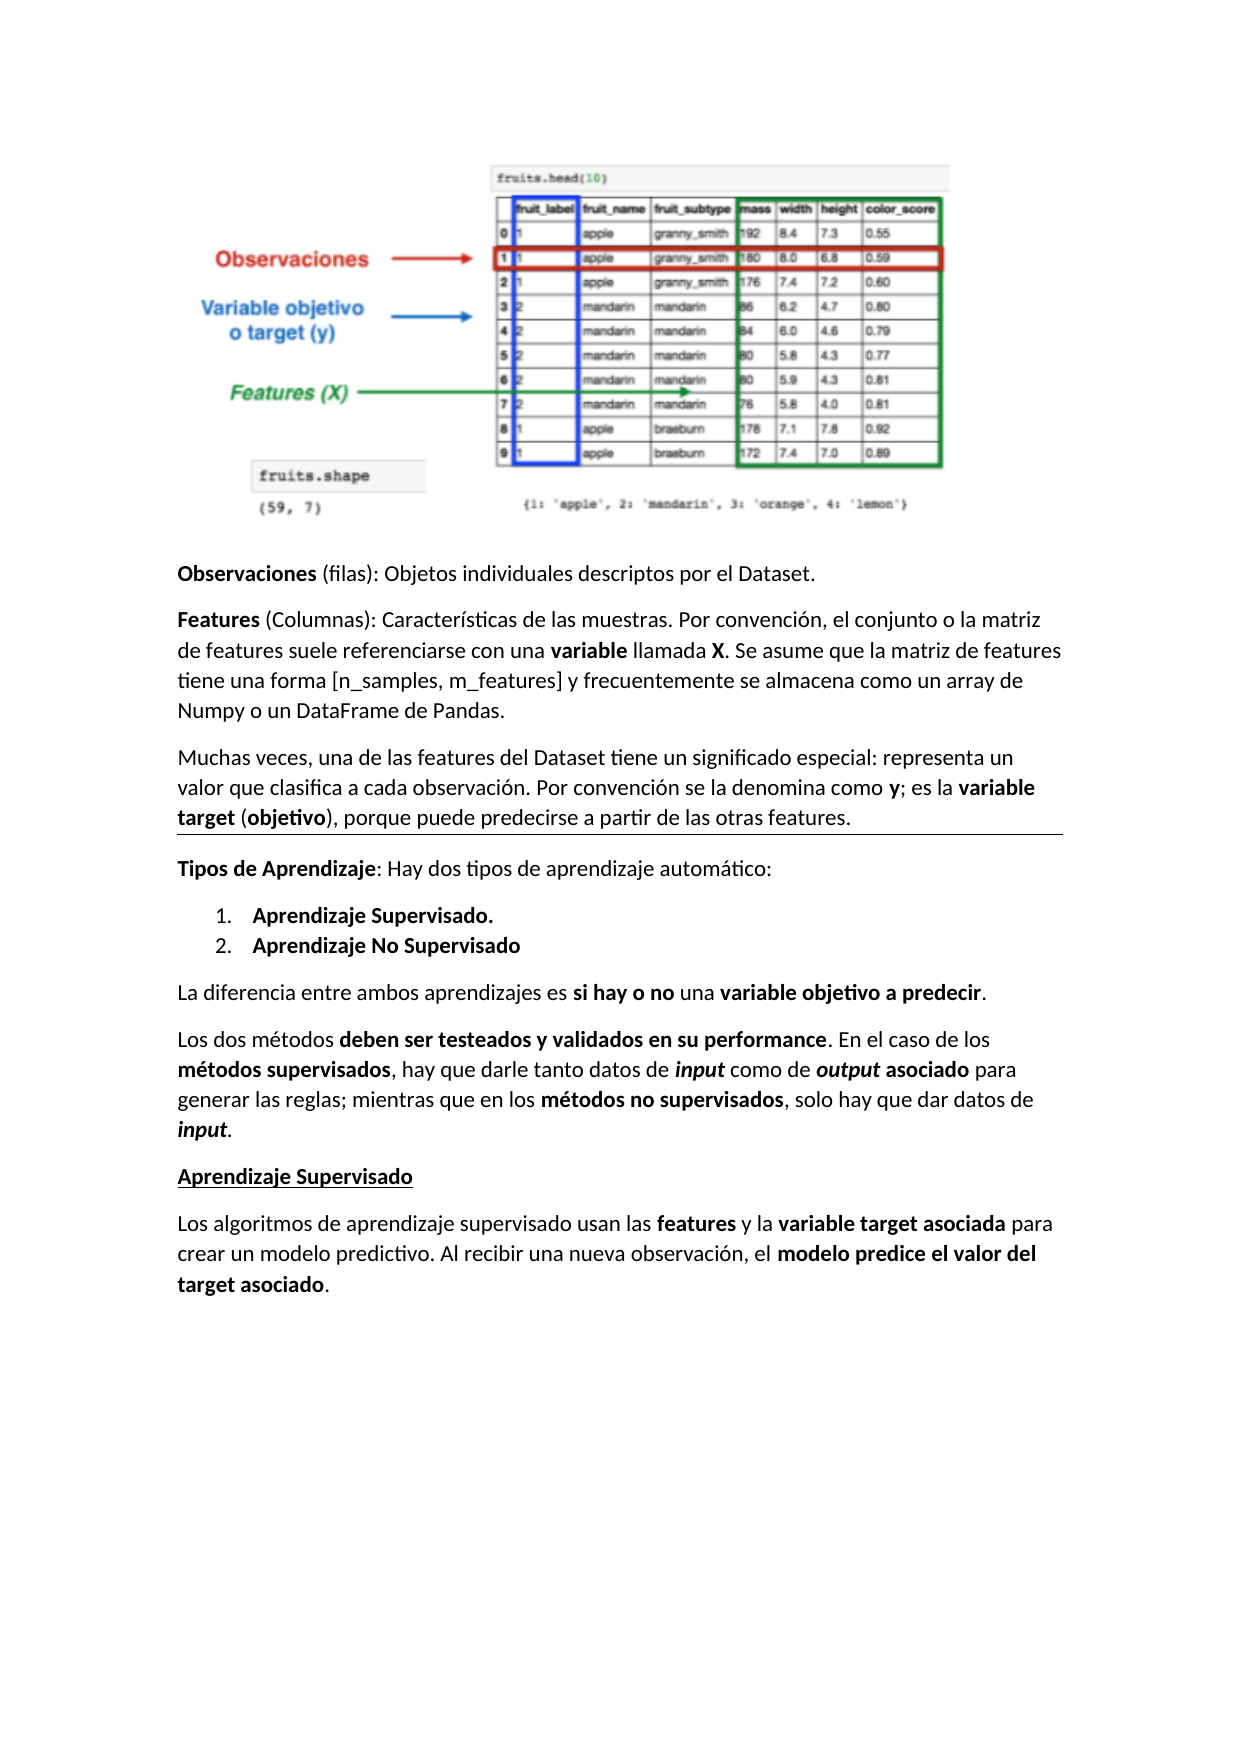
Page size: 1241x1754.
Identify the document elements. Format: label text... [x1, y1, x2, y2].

list Aprendizaje No Supervisado [215, 931, 1063, 959]
text Los algoritmos de aprendizaje supervisado usan las features y la variable target asociada para crear un modelo predictivo. Al recibir una nueva observación, el modelo predice el valor del target asociado. [177, 1209, 1063, 1298]
text Observaciones (filas): Objetos individuales descriptos por el Dataset. [177, 559, 1063, 587]
text Features (Columnas): Características de las muestras. Por convención, el conjunto o la matriz de features suele referenciarse con una variable llamada X. Se asume que la matriz de features tiene una forma [n_samples, m_features] y frecuentemente se almacena como un array de Numpy o un DataFrame de Pandas. [177, 606, 1063, 724]
text Tipos de Aprendizaje: Hay dos tipos de aprendizaje automático: [177, 854, 1063, 882]
list Aprendizaje Supervisado. [215, 901, 1063, 929]
text Aprendizaje Supervisado [177, 1162, 1063, 1190]
picture [177, 147, 950, 540]
text La diferencia entre ambos aprendizajes es si hay o no una variable objetivo a predecir. [177, 978, 1063, 1006]
text Muchas veces, una de las features del Dataset tiene un significado especial: representa un valor que clasifica a cada observación. Por convención se la denomina como y; es la variable target (objetivo), porque puede predecirse a partir de las otras features. [177, 743, 1063, 834]
text Los dos métodos deben ser testeados y validados en su performance. En el caso de los métodos supervisados, hay que darle tanto datos de input como de output asociado para generar las reglas; mientras que en los métodos no supervisados, solo hay que dar datos de input. [177, 1025, 1063, 1143]
